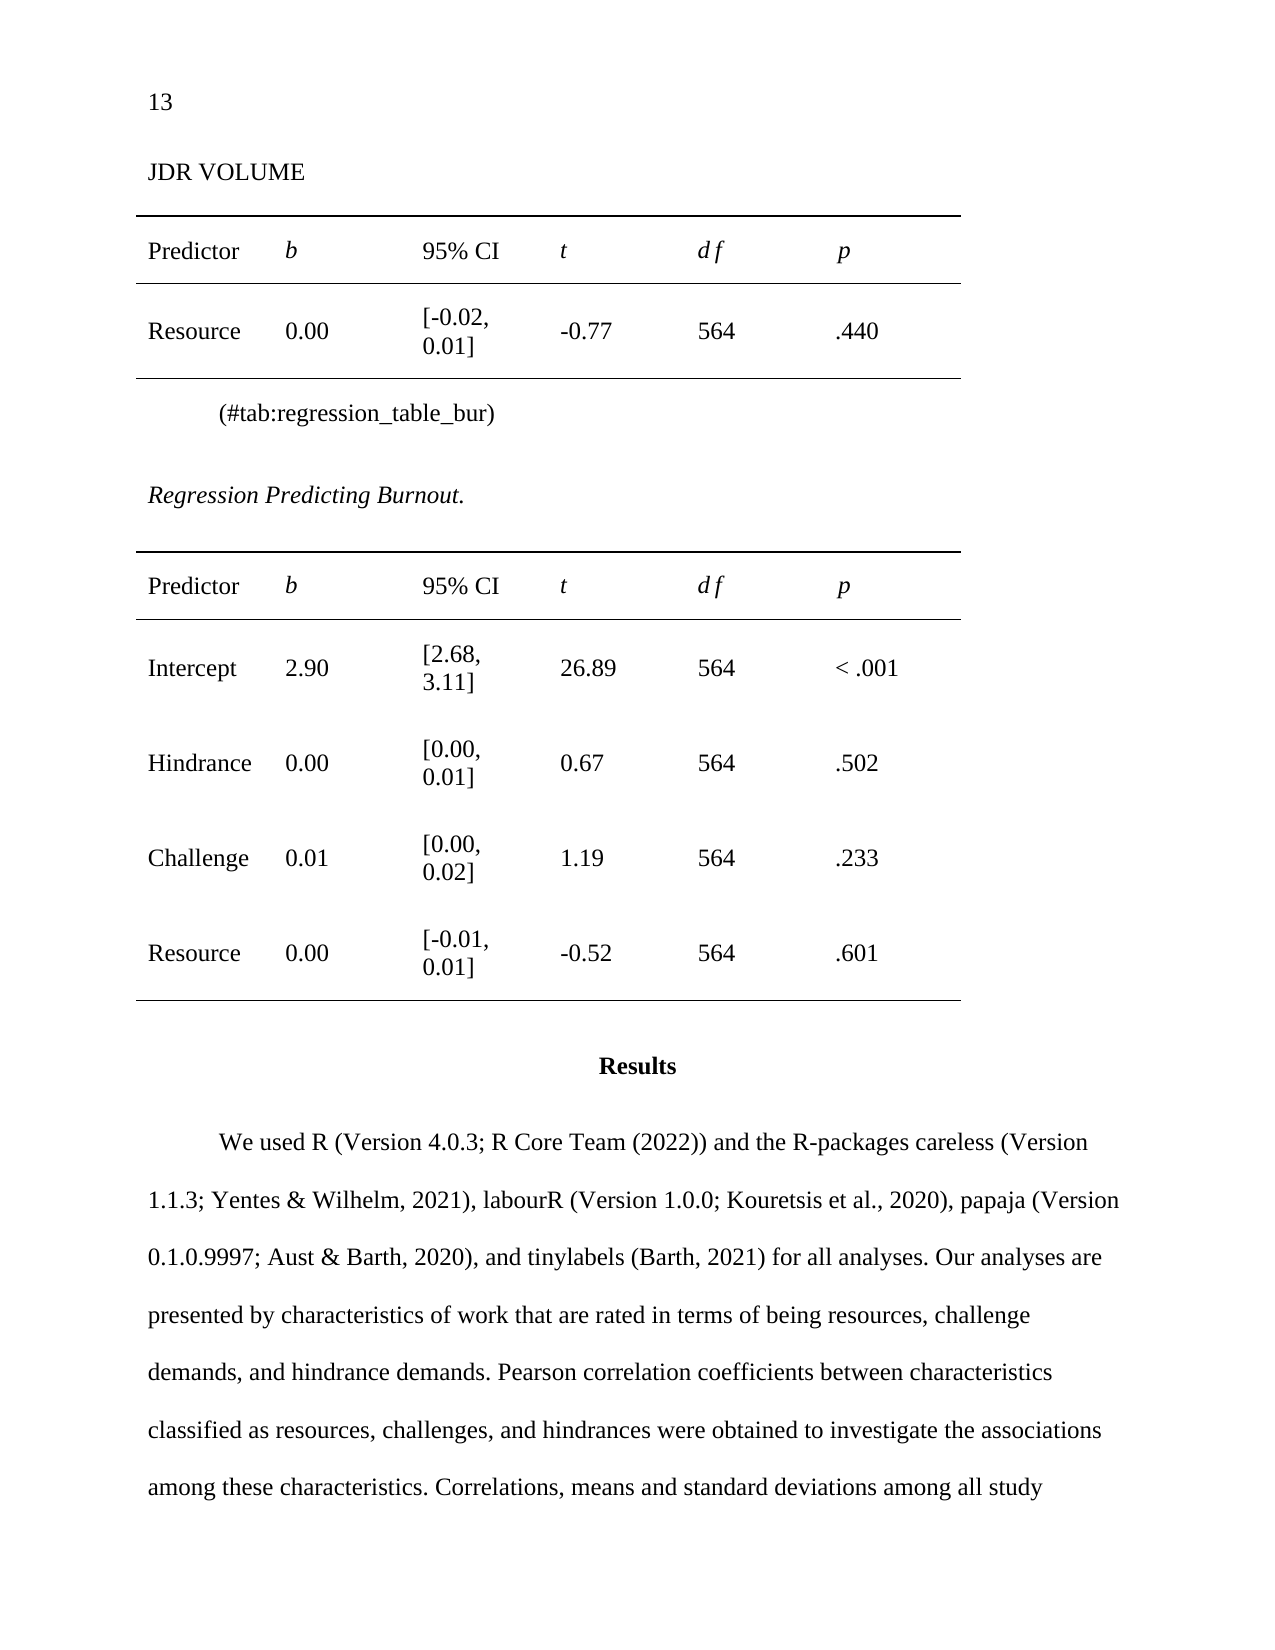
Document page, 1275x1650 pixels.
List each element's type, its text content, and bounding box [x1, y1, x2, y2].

table_header 95% CI [411, 217, 549, 283]
table_cell 0.67 [549, 715, 686, 810]
table_header [274, 553, 411, 619]
table_header [824, 553, 961, 619]
table_cell [0.00, 0.01] [411, 715, 549, 810]
table_cell [2.68, 3.11] [411, 620, 549, 715]
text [148, 1127, 1127, 1501]
table_cell -0.52 [549, 905, 686, 1000]
table_header [824, 217, 961, 283]
table_header [549, 217, 686, 283]
table_cell Challenge [136, 810, 274, 905]
table_header Predictor [136, 553, 274, 619]
table_cell -0.77 [549, 284, 686, 378]
table_header [686, 217, 824, 283]
table_header Predictor [136, 217, 274, 283]
table_cell 0.00 [274, 284, 411, 378]
table_cell .502 [824, 715, 961, 810]
table_cell .440 [824, 284, 961, 378]
table_cell < .001 [824, 620, 961, 715]
table_cell 564 [686, 620, 824, 715]
table_cell [0.00, 0.02] [411, 810, 549, 905]
table_cell 564 [686, 810, 824, 905]
table_cell Intercept [136, 620, 274, 715]
table_header [686, 553, 824, 619]
table_cell 0.00 [274, 905, 411, 1000]
table_cell .601 [824, 905, 961, 1000]
table_cell 564 [686, 905, 824, 1000]
table_cell [-0.02, 0.01] [411, 284, 549, 378]
text Regression Predicting Burnout. [148, 481, 1127, 509]
table_cell 26.89 [549, 620, 686, 715]
text (#tab:regression_table_bur) [148, 398, 1127, 427]
table_cell 2.90 [274, 620, 411, 715]
table_cell 0.01 [274, 810, 411, 905]
table_cell .233 [824, 810, 961, 905]
table_cell 0.00 [274, 715, 411, 810]
table_cell 1.19 [549, 810, 686, 905]
table_cell [-0.01, 0.01] [411, 905, 549, 1000]
table_cell Resource [136, 905, 274, 1000]
table_cell 564 [686, 284, 824, 378]
table_cell 564 [686, 715, 824, 810]
table_header [549, 553, 686, 619]
table_cell Hindrance [136, 715, 274, 810]
subtitle Results [148, 1051, 1127, 1080]
table_cell Resource [136, 284, 274, 378]
table_header 95% CI [411, 553, 549, 619]
table_header [274, 217, 411, 283]
